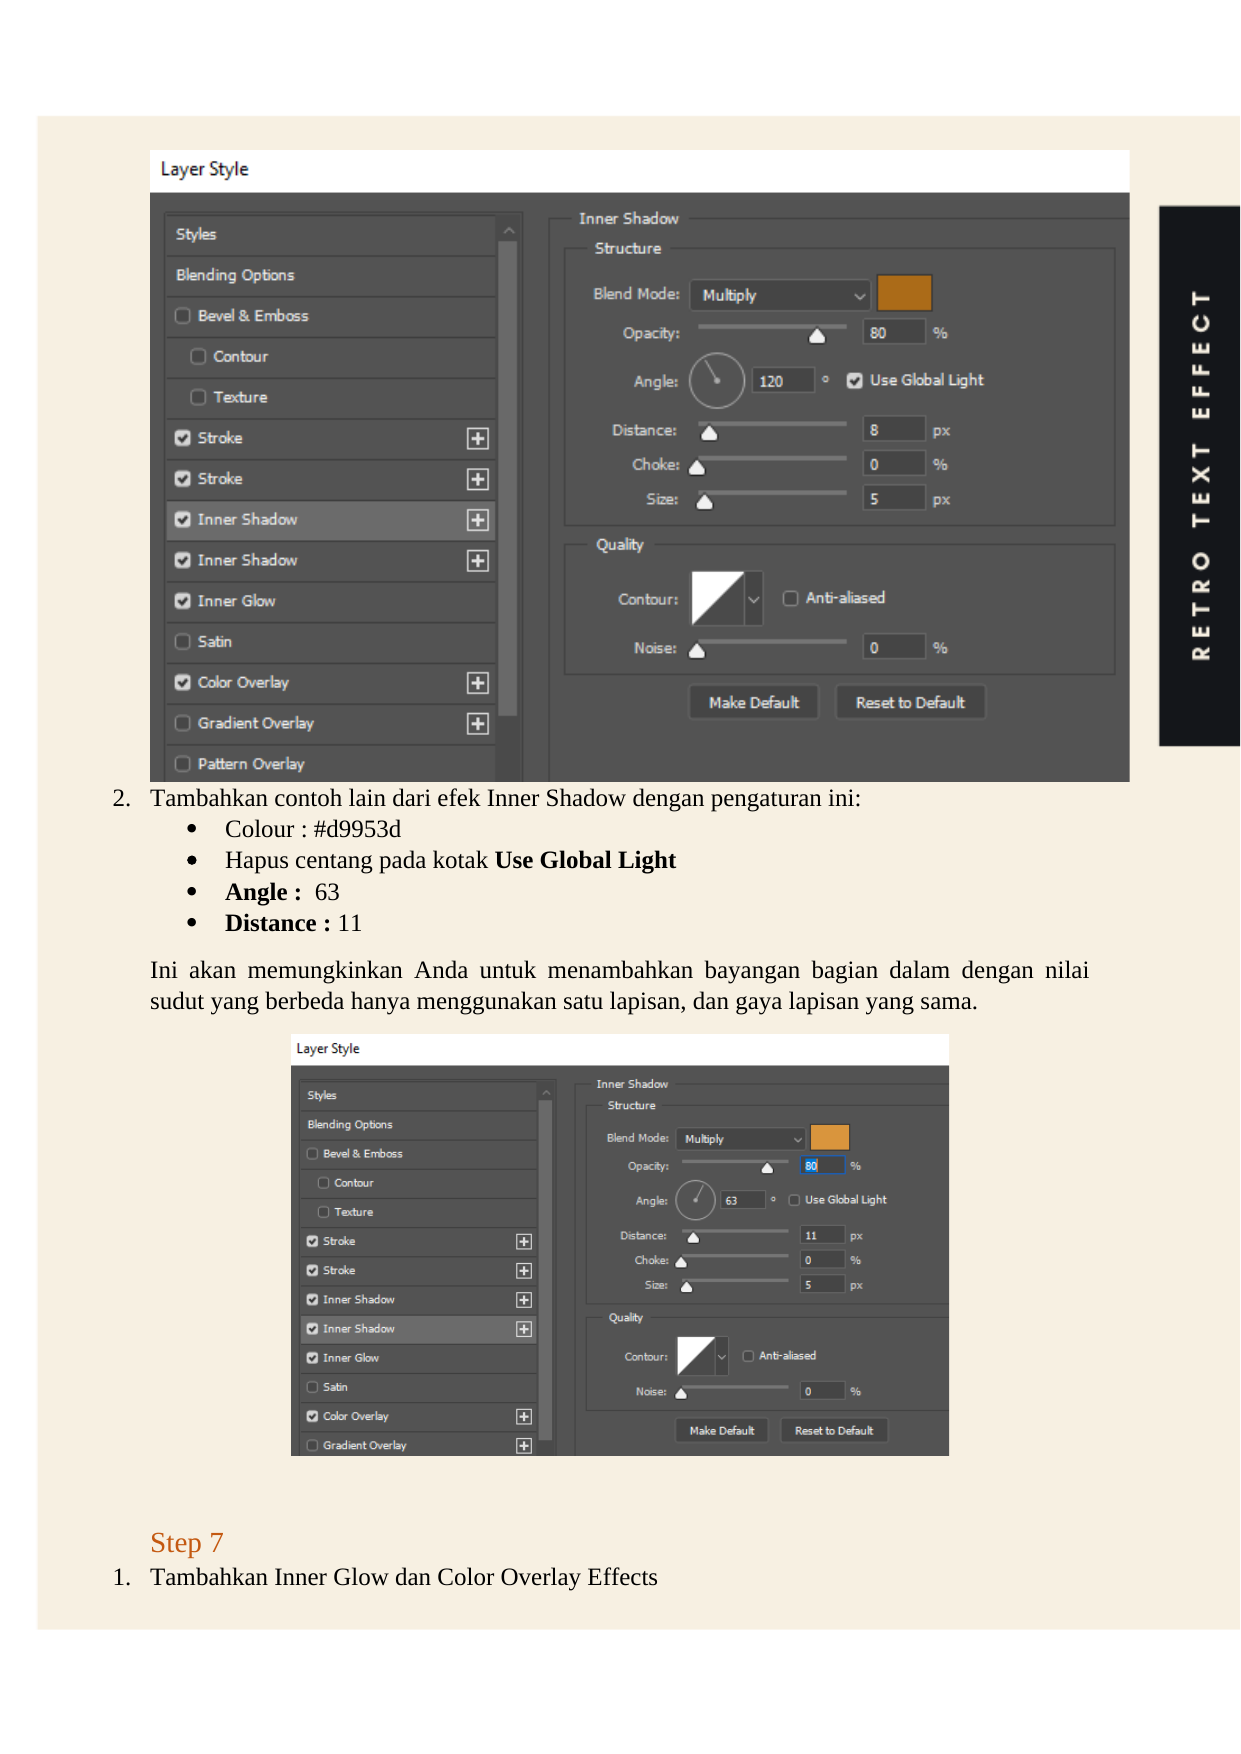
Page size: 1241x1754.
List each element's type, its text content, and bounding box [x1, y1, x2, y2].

list Angle : 63 [187, 877, 1090, 905]
list Hapus centang pada kotak Use Global Light [187, 846, 1090, 874]
list Distance : 11 [187, 908, 1090, 936]
picture [0, 0, 1241, 1754]
list Tambahkan Inner Glow dan Color Overlay Effects [112, 1562, 1090, 1590]
list Step 7 [150, 1525, 1090, 1559]
list Tambahkan contoh lain dari efek Inner Shadow dengan pengaturan ini: [112, 783, 1090, 812]
list Colour : #d9953d [187, 814, 1090, 843]
text Ini akan memungkinkan Anda untuk menambahkan bayangan bagian dalam dengan nilai sudut yang berbeda hanya menggunakan satu lapisan, dan gaya lapisan yang sama. [150, 955, 1090, 1015]
